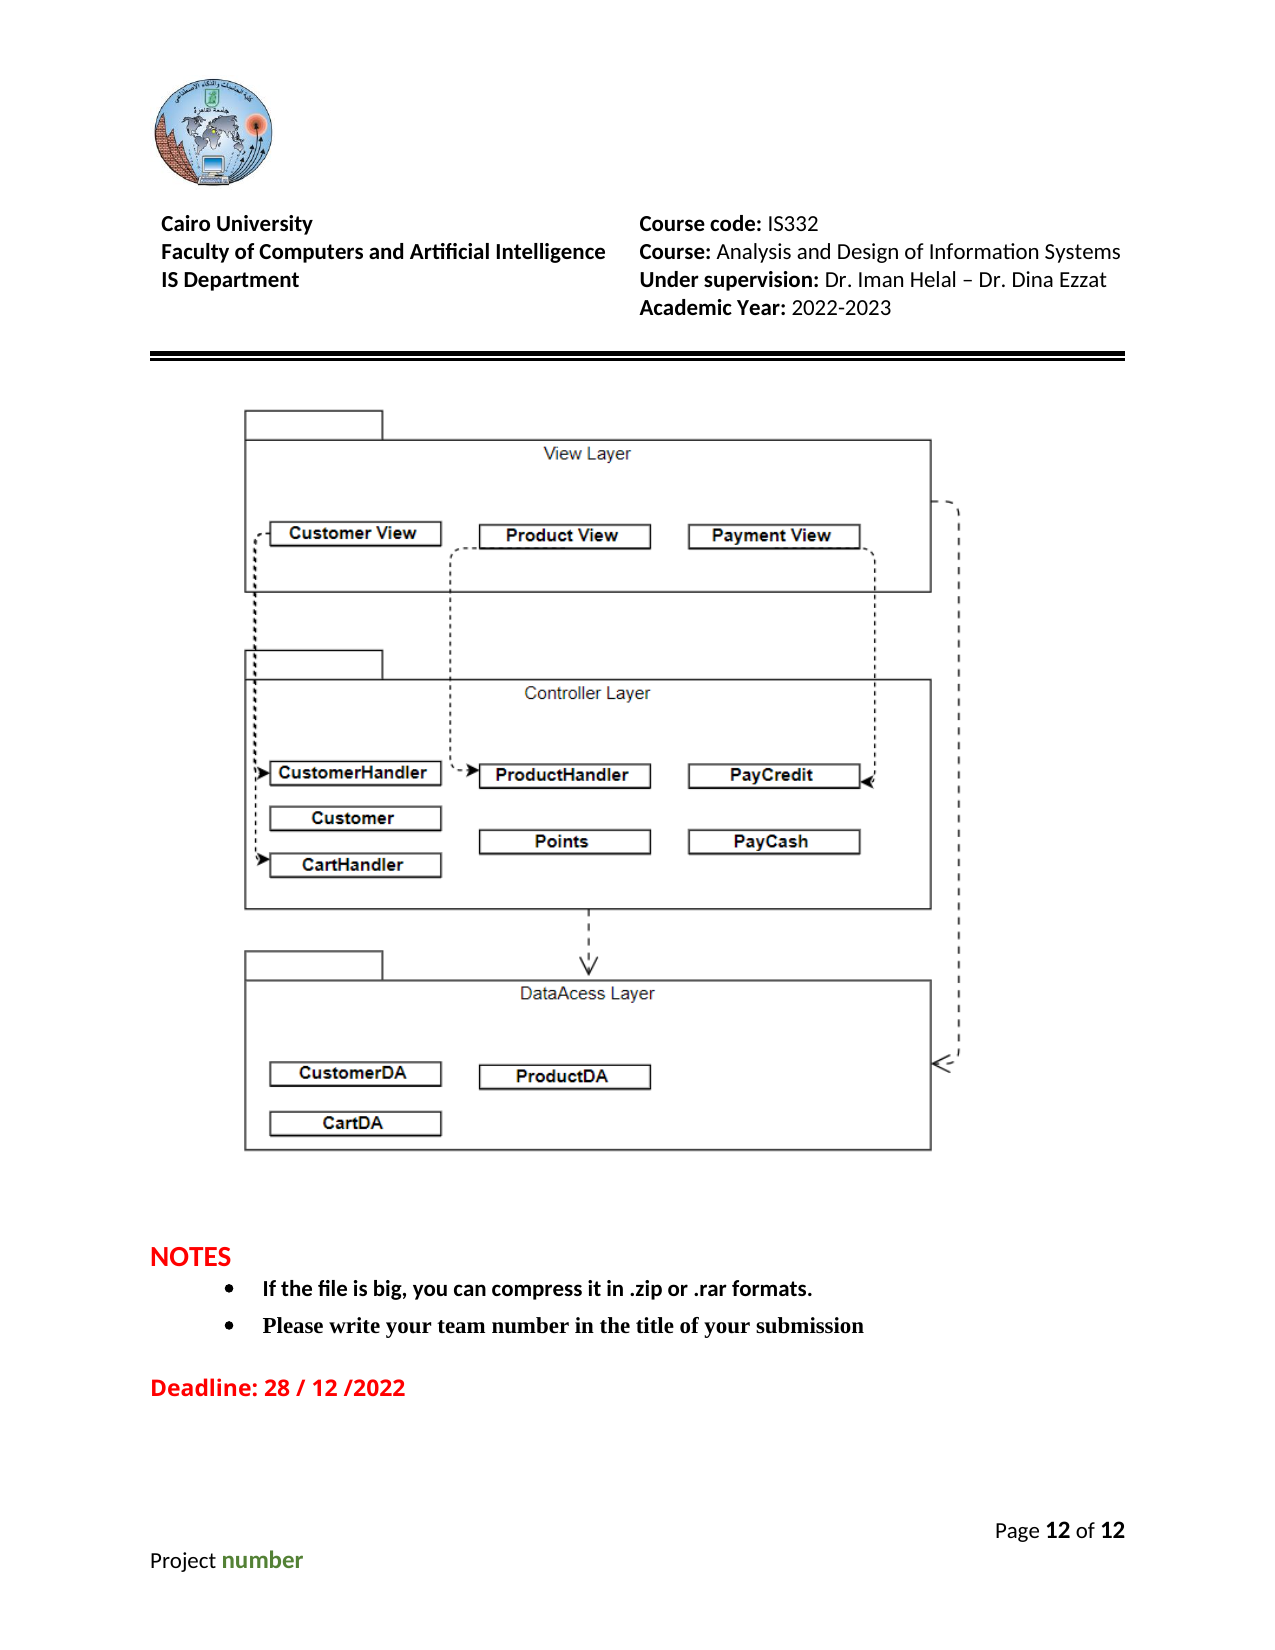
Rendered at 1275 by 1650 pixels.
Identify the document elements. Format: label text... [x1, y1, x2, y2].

picture [150, 75, 276, 190]
text NOTES [150, 1238, 1125, 1274]
list Please write your team number in the title of your submission [225, 1312, 1125, 1338]
picture [150, 379, 1018, 1170]
list If the file is big, you can compress it in .zip or .rar formats. [225, 1274, 1125, 1302]
text Deadline: 28 / 12 /2022 [150, 1372, 1125, 1403]
